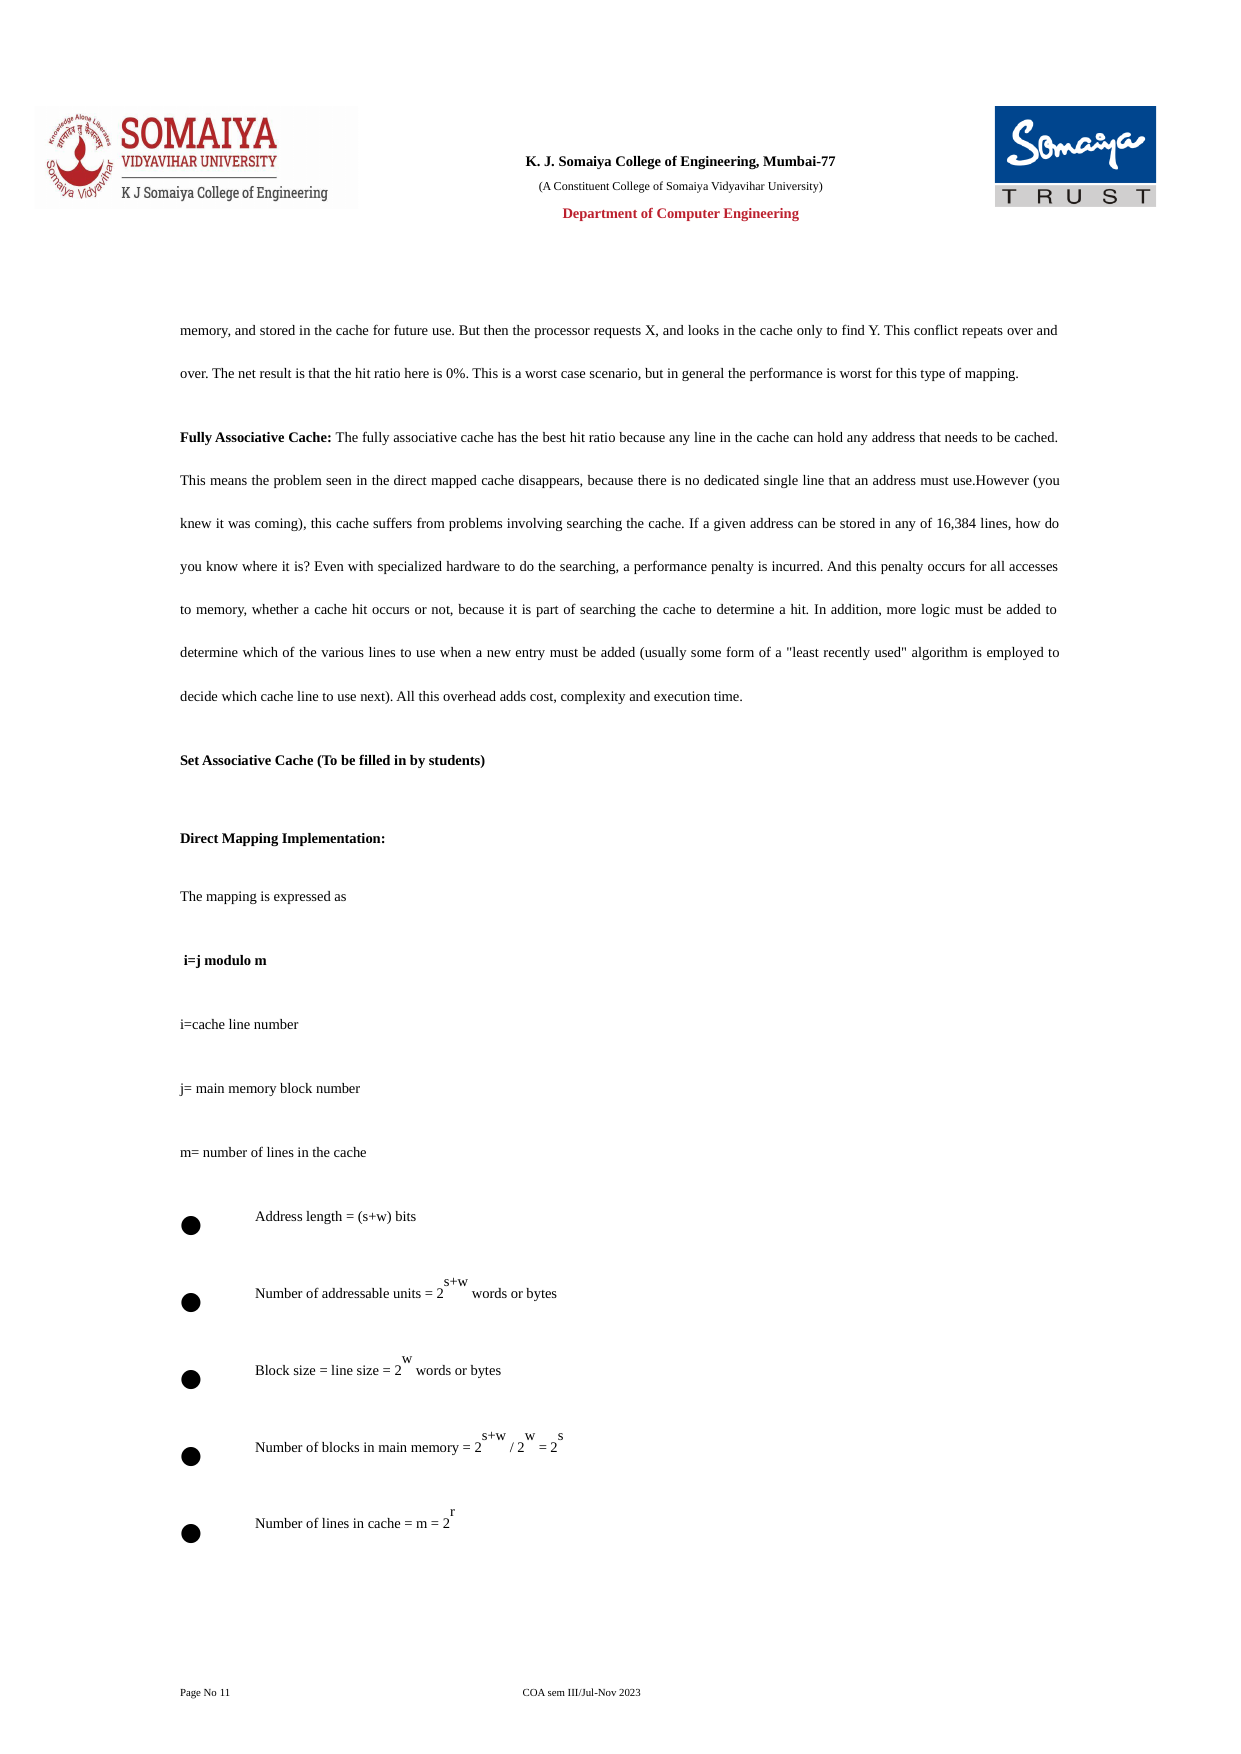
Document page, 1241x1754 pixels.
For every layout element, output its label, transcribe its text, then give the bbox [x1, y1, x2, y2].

text The mapping is expressed as [180, 876, 1060, 905]
text i=cache line number [180, 1004, 1060, 1033]
picture [34, 106, 359, 209]
text Fully Associative Cache: The fully associative cache has the best hit ratio because any line in the cache can hold any address that needs to be cached. This means the problem seen in the direct mapped cache disappears, because there is no dedicated single line that an address must use.However (you knew it was coming), this cache suffers from problems involving searching the cache. If a given address can be stored in any of 16,384 lines, how do you know where it is? Even with specialized hardware to do the searching, a performance penalty is incurred. And this penalty occurs for all accesses to memory, whether a cache hit occurs or not, because it is part of searching the cache to determine a hit. In addition, more logic must be added to determine which of the various lines to use when a new entry must be added (usually some form of a "least recently used" algorithm is employed to decide which cache line to use next). All this overhead adds cost, complexity and execution time. [180, 417, 1060, 704]
list Number of addressable units = 2s+w words or bytes [180, 1273, 1060, 1324]
text m= number of lines in the cache [180, 1132, 1060, 1161]
text j= main memory block number [180, 1068, 1060, 1097]
list Block size = line size = 2w words or bytes [180, 1349, 1060, 1401]
list Number of lines in cache = m = 2r [180, 1503, 1060, 1554]
text Direct Mapping Implementation: [180, 818, 887, 846]
list Number of blocks in main memory = 2s+w / 2w = 2s [180, 1426, 1060, 1478]
text i=j modulo m [180, 940, 1060, 969]
picture [994, 106, 1157, 207]
list Address length = (s+w) bits [180, 1196, 1060, 1247]
text Set Associative Cache (To be filled in by students) [180, 739, 1060, 768]
